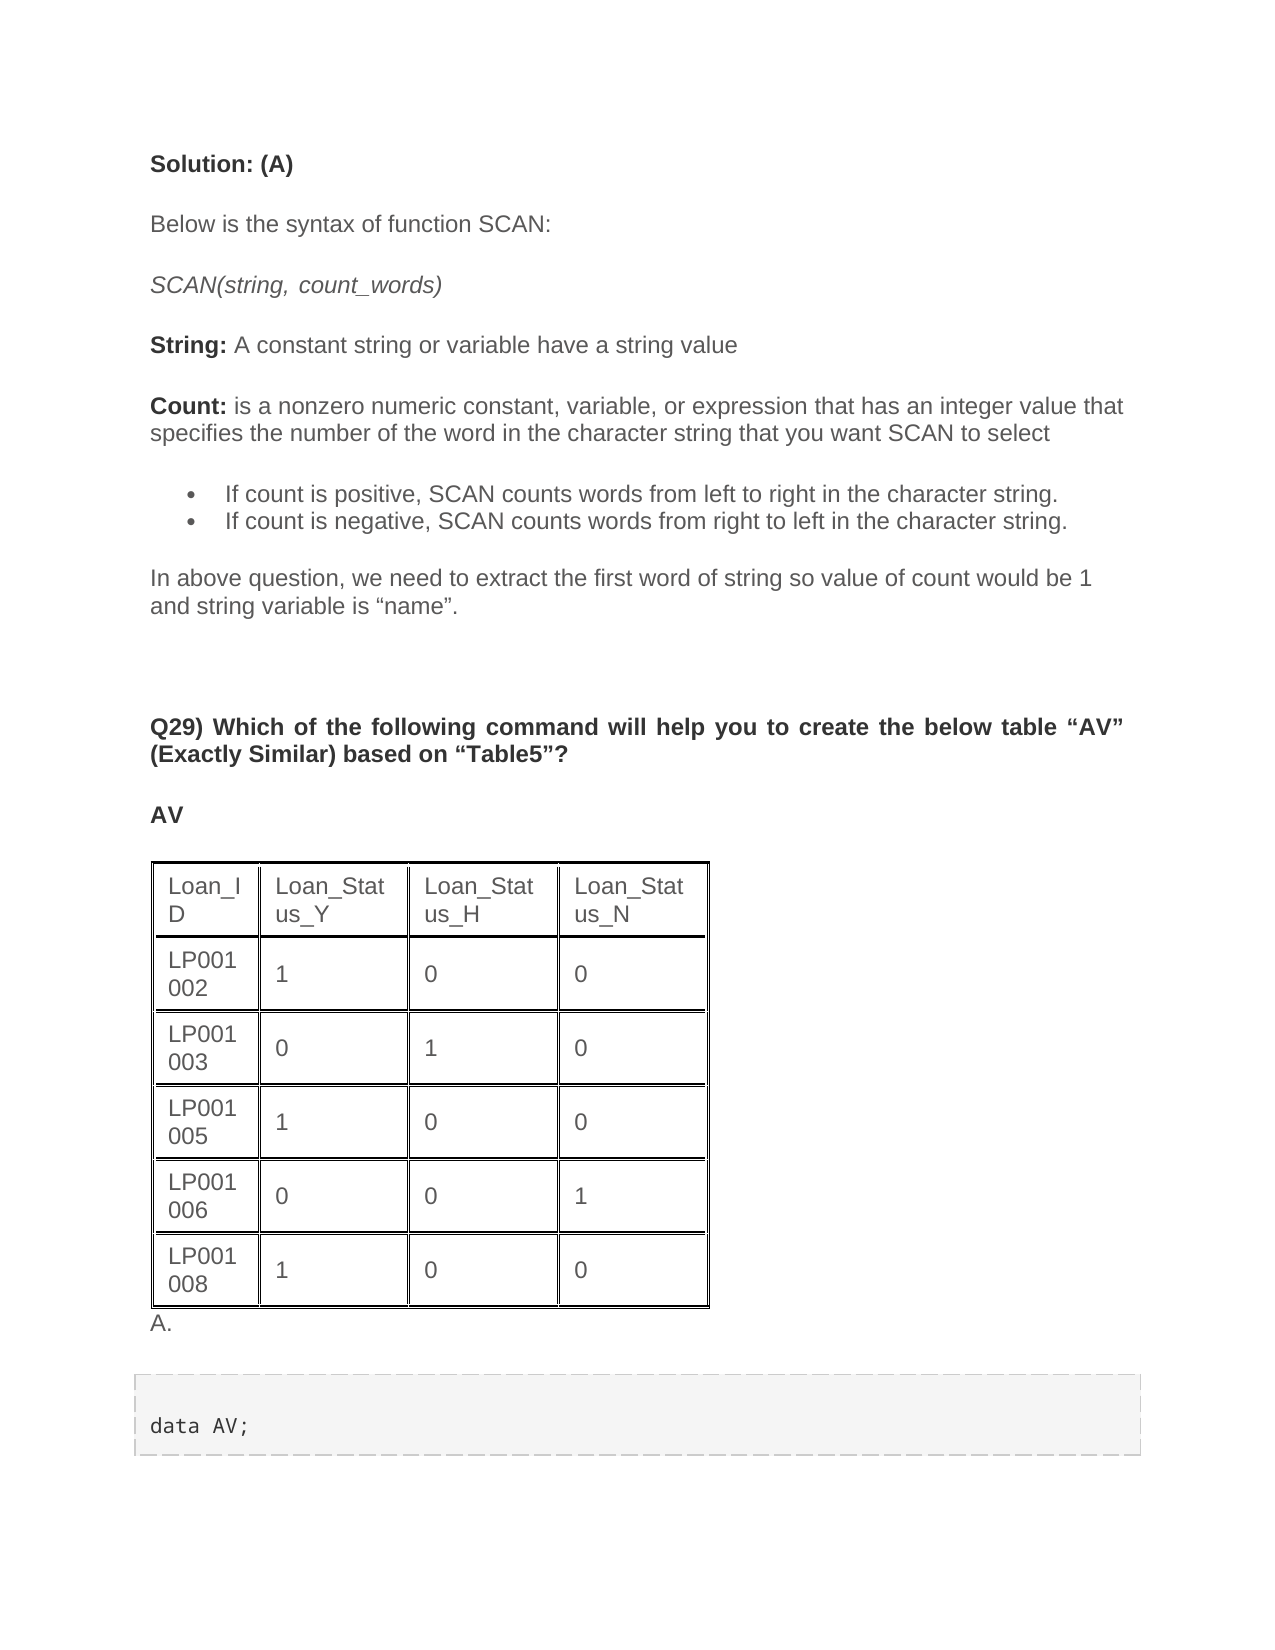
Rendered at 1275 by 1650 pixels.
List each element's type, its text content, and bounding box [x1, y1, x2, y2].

table_cell 1 [560, 1157, 707, 1231]
table_cell 1 [260, 1235, 408, 1305]
table_cell LP001003 [154, 1009, 258, 1083]
table_cell LP001006 [154, 1157, 258, 1231]
table_cell 0 [560, 1009, 707, 1083]
table_cell 0 [560, 1083, 707, 1157]
text A. [150, 1308, 1125, 1336]
table_cell 1 [410, 1013, 557, 1083]
table_header Loan_Status_Y [260, 864, 408, 935]
table_cell 0 [410, 938, 557, 1009]
table_cell 0 [261, 1161, 407, 1231]
table_cell LP001008 [154, 1231, 259, 1305]
table_cell LP001005 [154, 1083, 258, 1157]
text Solution: (A) [150, 150, 1125, 178]
text Below is the syntax of function SCAN: [150, 210, 1125, 238]
text AV [150, 801, 1125, 828]
table_header Loan_ID [154, 864, 259, 935]
table_cell 0 [410, 1161, 557, 1231]
list If count is negative, SCAN counts words from right to left in the character string. [187, 507, 1125, 535]
table_cell 0 [559, 1231, 707, 1305]
table_cell 0 [261, 1013, 407, 1083]
text data AV; [134, 1374, 1141, 1456]
text Q29) Which of the following command will help you to create the below table “AV” (Exactly Similar) based on “Table5”? [150, 712, 1125, 768]
table_cell 1 [261, 1087, 407, 1157]
table_cell 0 [409, 1235, 558, 1305]
list If count is positive, SCAN counts words from left to right in the character string. [187, 480, 1125, 507]
text Count: is a nonzero numeric constant, variable, or expression that has an integer value that specifies the number of the word in the character string that you want SCAN to select [150, 392, 1125, 447]
table_cell 0 [560, 935, 707, 1009]
table_header Loan_Status_H [409, 864, 558, 935]
text String: A constant string or variable have a string value [150, 331, 1125, 359]
table_header Loan_Status_N [559, 864, 707, 935]
table_cell LP001002 [154, 935, 258, 1009]
text SCAN(string, count_words) [150, 271, 1125, 298]
text In above question, we need to extract the first word of string so value of count would be 1 and string variable is “name”. [150, 564, 1125, 619]
table_cell 0 [410, 1087, 557, 1157]
table_cell 1 [261, 938, 407, 1009]
